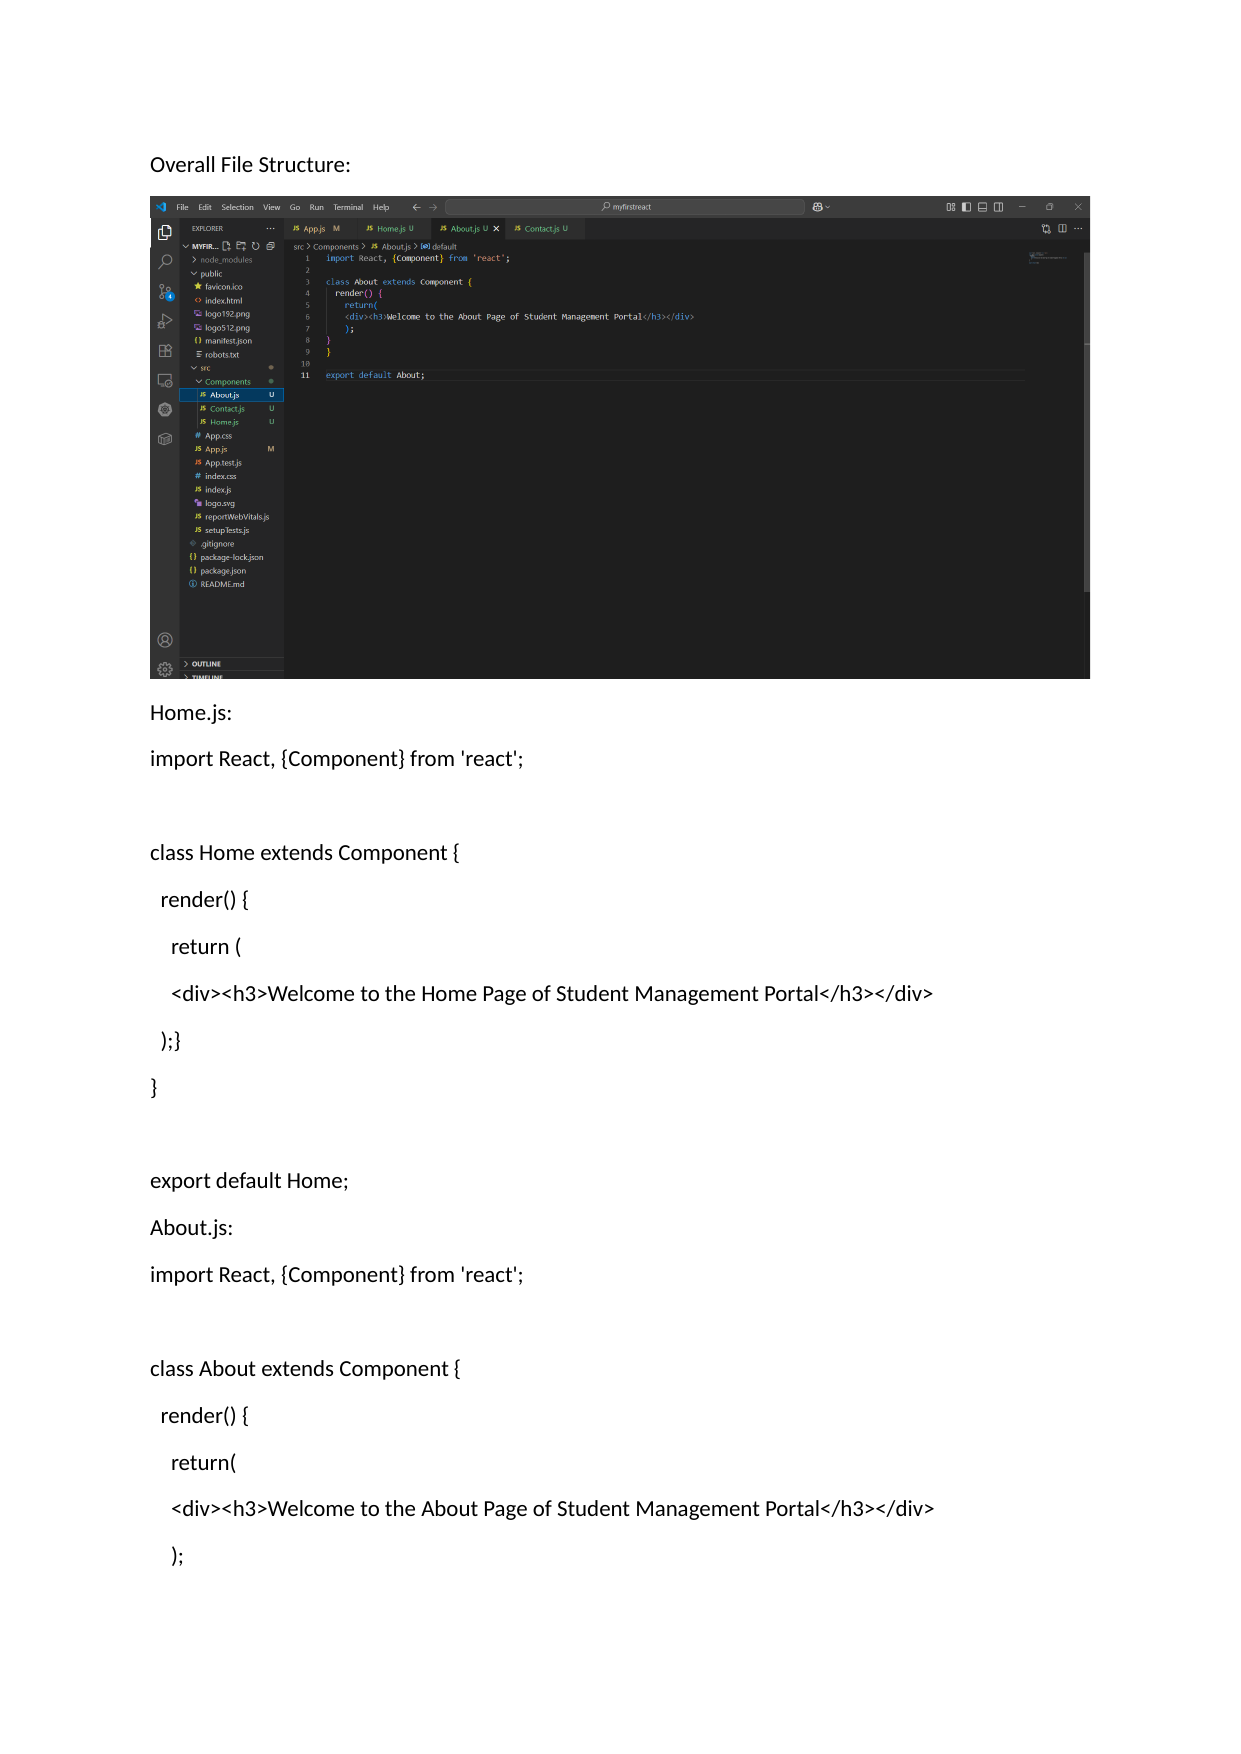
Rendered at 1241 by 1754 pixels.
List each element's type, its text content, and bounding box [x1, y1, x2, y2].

text Home.js: [150, 698, 1090, 726]
text ); [150, 1541, 1090, 1569]
text About.js: [150, 1213, 1090, 1241]
text import React, {Component} from 'react'; [150, 744, 1090, 772]
text render() { [150, 1401, 1090, 1429]
text render() { [150, 885, 1090, 913]
text import React, {Component} from 'react'; [150, 1260, 1090, 1288]
text export default Home; [150, 1166, 1090, 1194]
picture [150, 196, 1091, 679]
text return ( [150, 932, 1090, 960]
text } [150, 1073, 1090, 1101]
text <div><h3>Welcome to the Home Page of Student Management Portal</h3></div> [150, 979, 1090, 1007]
text return( [150, 1448, 1090, 1476]
text class About extends Component { [150, 1354, 1090, 1382]
text class Home extends Component { [150, 838, 1090, 866]
text <div><h3>Welcome to the About Page of Student Management Portal</h3></div> [150, 1494, 1090, 1522]
text Overall File Structure: [150, 150, 1090, 178]
text );} [150, 1026, 1090, 1054]
